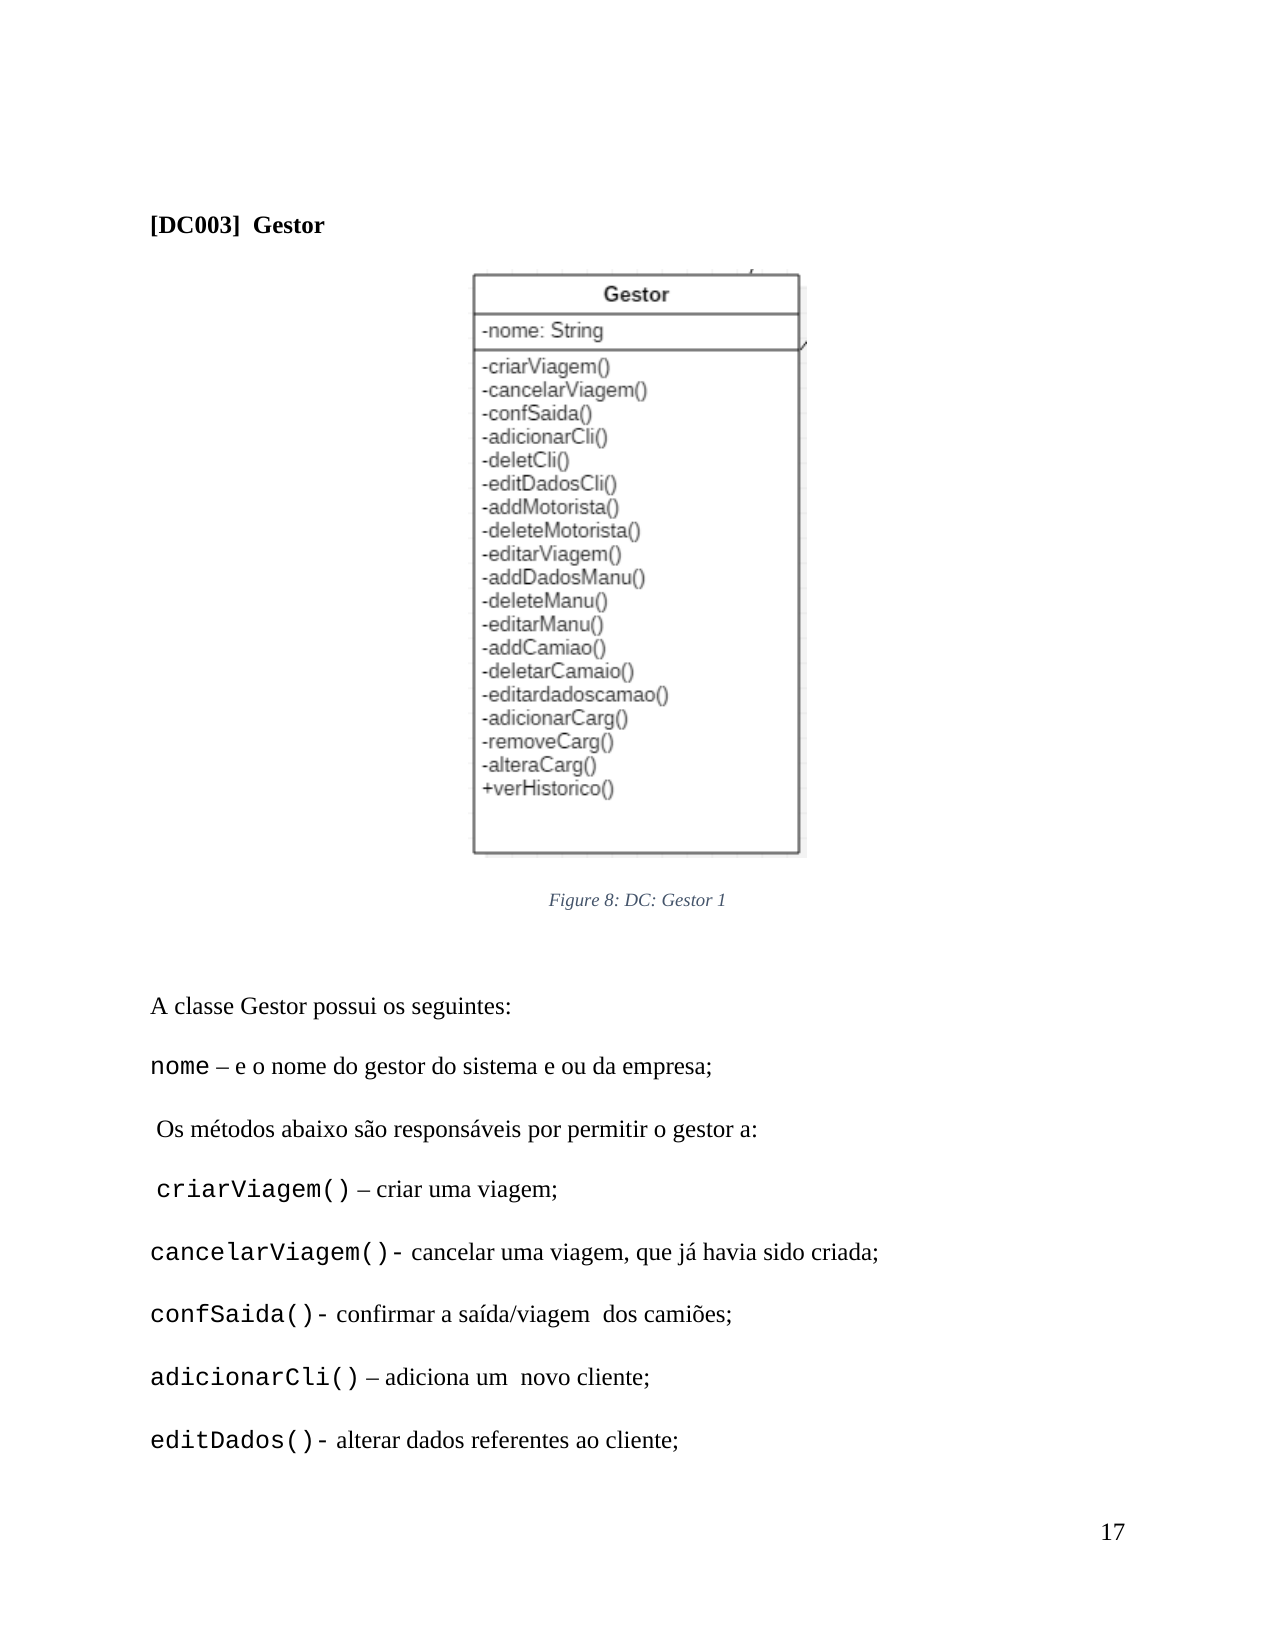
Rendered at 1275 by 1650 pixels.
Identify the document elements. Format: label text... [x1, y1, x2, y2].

text A classe Gestor possui os seguintes: [150, 991, 1125, 1020]
picture [468, 269, 807, 858]
text Os métodos abaixo são responsáveis por permitir o gestor a: [150, 1114, 1125, 1143]
text criarViagem() – criar uma viagem; [150, 1174, 1125, 1204]
text editDados()- alterar dados referentes ao cliente; [150, 1425, 1125, 1456]
text [DC003] Gestor [150, 210, 1125, 238]
text Figure 8: DC: Gestor 1 [150, 889, 1125, 911]
text confSaida()- confirmar a saída/viagem dos camiões; [150, 1299, 1125, 1330]
text nome – e o nome do gestor do sistema e ou da empresa; [150, 1051, 1125, 1082]
text cancelarViagem()- cancelar uma viagem, que já havia sido criada; [150, 1237, 1125, 1267]
text adicionarCli() – adiciona um novo cliente; [150, 1362, 1125, 1393]
